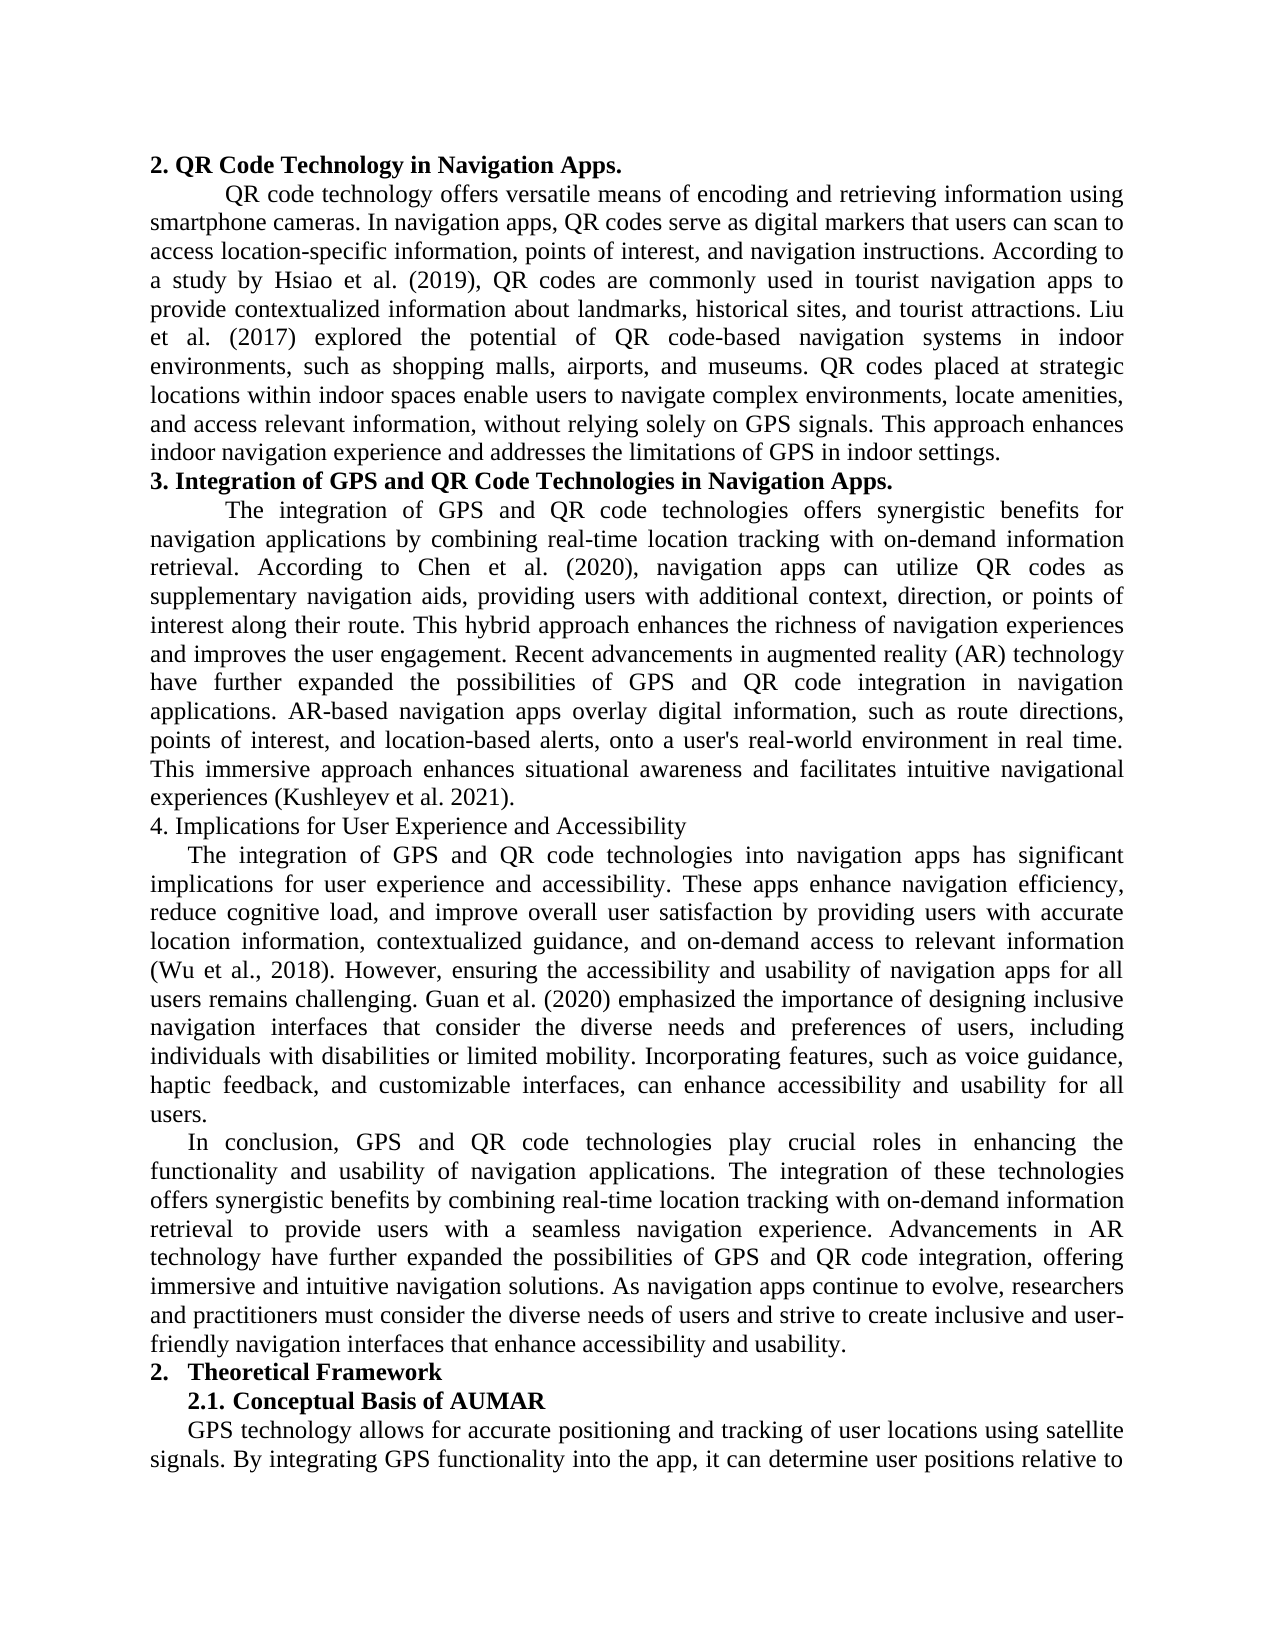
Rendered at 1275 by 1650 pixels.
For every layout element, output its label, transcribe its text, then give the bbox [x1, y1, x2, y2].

text 2. QR Code Technology in Navigation Apps. [150, 150, 1125, 179]
text The integration of GPS and QR code technologies offers synergistic benefits for navigation applications by combining real-time location tracking with on-demand information retrieval. According to Chen et al. (2020), navigation apps can utilize QR codes as supplementary navigation aids, providing users with additional context, direction, or points of interest along their route. This hybrid approach enhances the richness of navigation experiences and improves the user engagement. Recent advancements in augmented reality (AR) technology have further expanded the possibilities of GPS and QR code integration in navigation applications. AR-based navigation apps overlay digital information, such as route directions, points of interest, and location-based alerts, onto a user's real-world environment in real time. This immersive approach enhances situational awareness and facilitates intuitive navigational experiences (Kushleyev et al. 2021). [150, 495, 1125, 811]
list Conceptual Basis of AUMAR [187, 1386, 1125, 1415]
text 4. Implications for User Experience and Accessibility [150, 811, 1125, 840]
list Theoretical Framework [150, 1357, 1125, 1386]
text 3. Integration of GPS and QR Code Technologies in Navigation Apps. [150, 466, 1125, 495]
text QR code technology offers versatile means of encoding and retrieving information using smartphone cameras. In navigation apps, QR codes serve as digital markers that users can scan to access location-specific information, points of interest, and navigation instructions. According to a study by Hsiao et al. (2019), QR codes are commonly used in tourist navigation apps to provide contextualized information about landmarks, historical sites, and tourist attractions. Liu et al. (2017) explored the potential of QR code-based navigation systems in indoor environments, such as shopping malls, airports, and museums. QR codes placed at strategic locations within indoor spaces enable users to navigate complex environments, locate amenities, and access relevant information, without relying solely on GPS signals. This approach enhances indoor navigation experience and addresses the limitations of GPS in indoor settings. [150, 179, 1125, 466]
text The integration of GPS and QR code technologies into navigation apps has significant implications for user experience and accessibility. These apps enhance navigation efficiency, reduce cognitive load, and improve overall user satisfaction by providing users with accurate location information, contextualized guidance, and on-demand access to relevant information (Wu et al., 2018). However, ensuring the accessibility and usability of navigation apps for all users remains challenging. Guan et al. (2020) emphasized the importance of designing inclusive navigation interfaces that consider the diverse needs and preferences of users, including individuals with disabilities or limited mobility. Incorporating features, such as voice guidance, haptic feedback, and customizable interfaces, can enhance accessibility and usability for all users. [150, 840, 1125, 1127]
